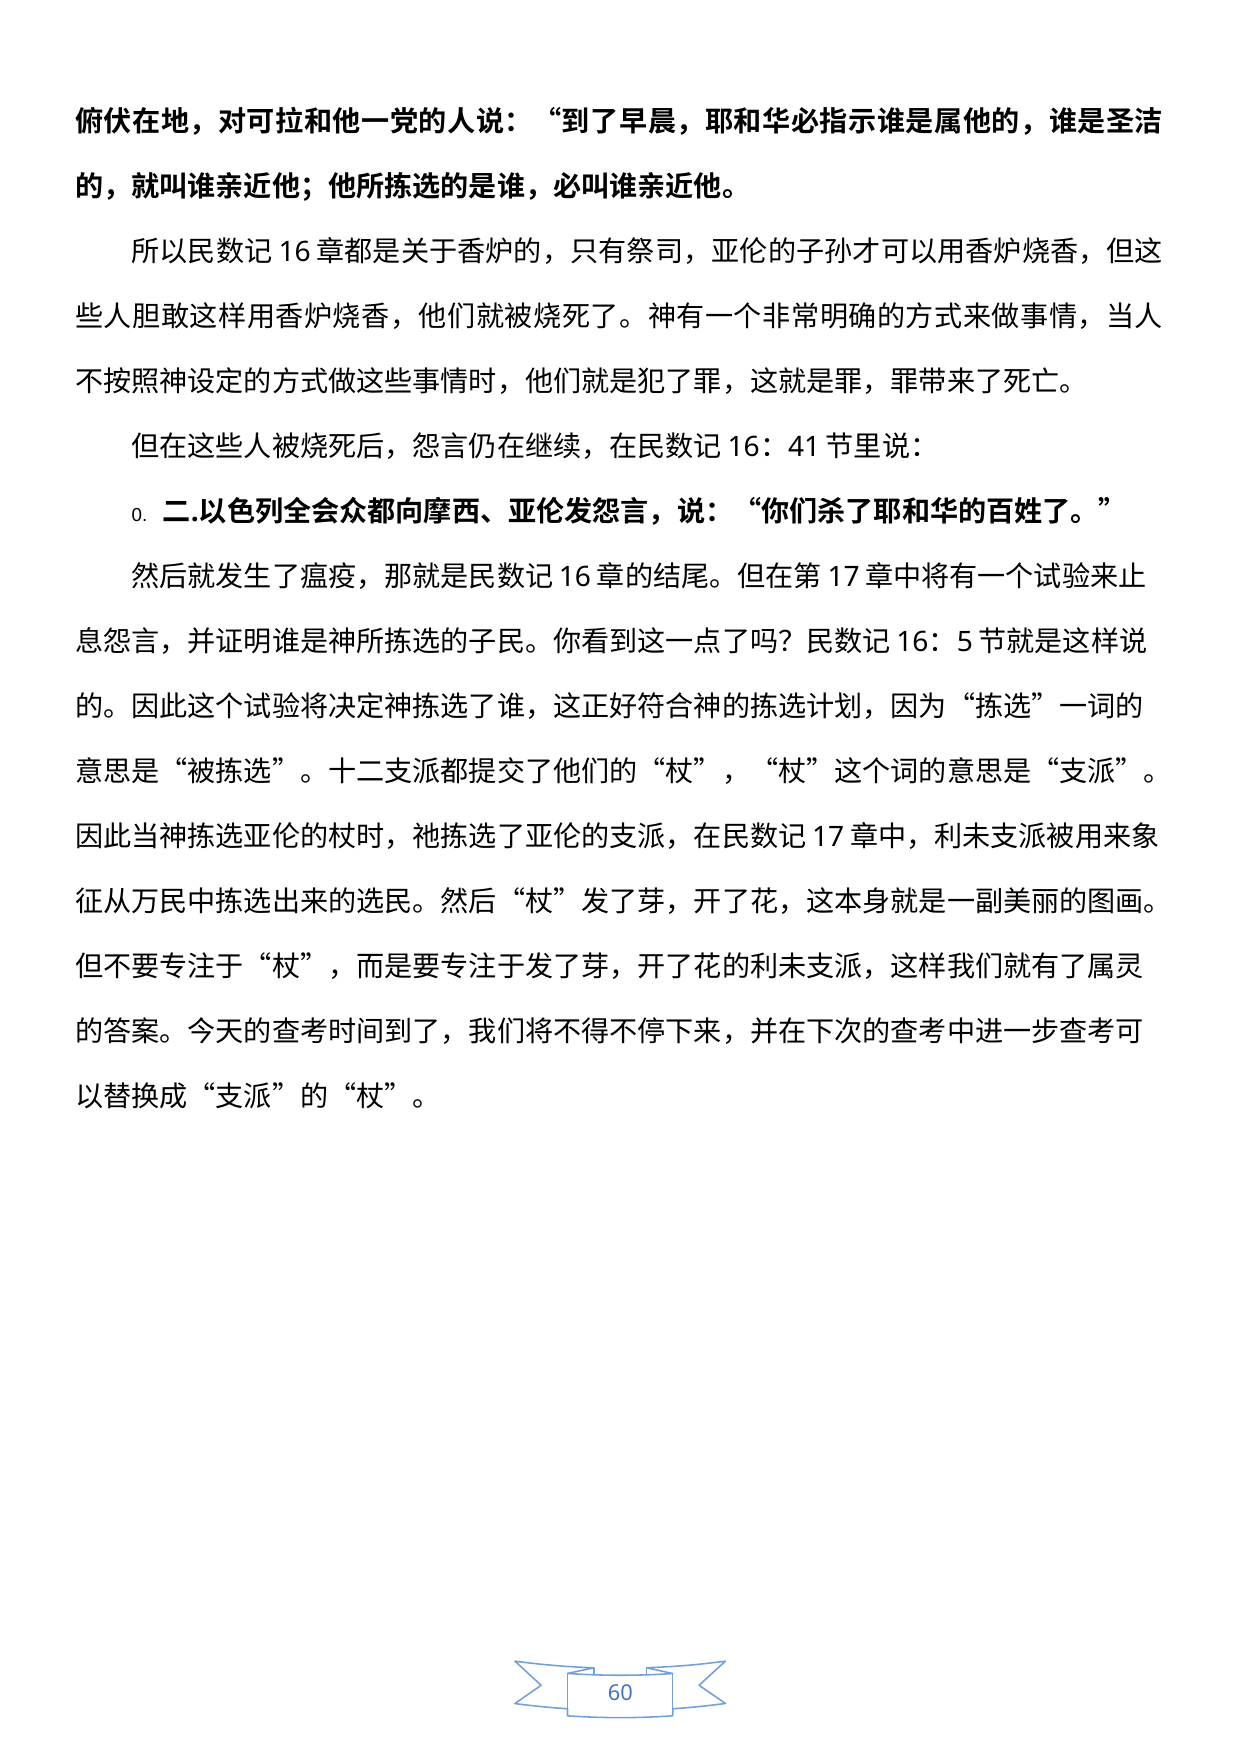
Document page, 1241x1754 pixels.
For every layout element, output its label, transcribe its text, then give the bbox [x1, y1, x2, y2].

text 所以民数记16章都是关于香炉的，只有祭司，亚伦的子孙才可以用香炉烧香，但这些人胆敢这样用香炉烧香，他们就被烧死了。神有一个非常明确的方式来做事情，当人不按照神设定的方式做这些事情时，他们就是犯了罪，这就是罪，罪带来了死亡。 [75, 216, 1165, 411]
list 二.以色列全会众都向摩西、亚伦发怨言，说：“你们杀了耶和华的百姓了。” [75, 476, 1165, 541]
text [75, 86, 1165, 216]
text 但在这些人被烧死后，怨言仍在继续，在民数记16：41节里说： [75, 411, 1165, 476]
text 然后就发生了瘟疫，那就是民数记16章的结尾。但在第17章中将有一个试验来止息怨言，并证明谁是神所拣选的子民。你看到这一点了吗？民数记16：5节就是这样说的。因此这个试验将决定神拣选了谁，这正好符合神的拣选计划，因为“拣选”一词的意思是“被拣选”。十二支派都提交了他们的“杖”，“杖”这个词的意思是“支派”。因此当神拣选亚伦的杖时，祂拣选了亚伦的支派，在民数记17章中，利未支派被用来象征从万民中拣选出来的选民。然后“杖”发了芽，开了花，这本身就是一副美丽的图画。但不要专注于“杖”，而是要专注于发了芽，开了花的利未支派，这样我们就有了属灵的答案。今天的查考时间到了，我们将不得不停下来，并在下次的查考中进一步查考可以替换成“支派”的“杖”。 [75, 541, 1165, 1126]
